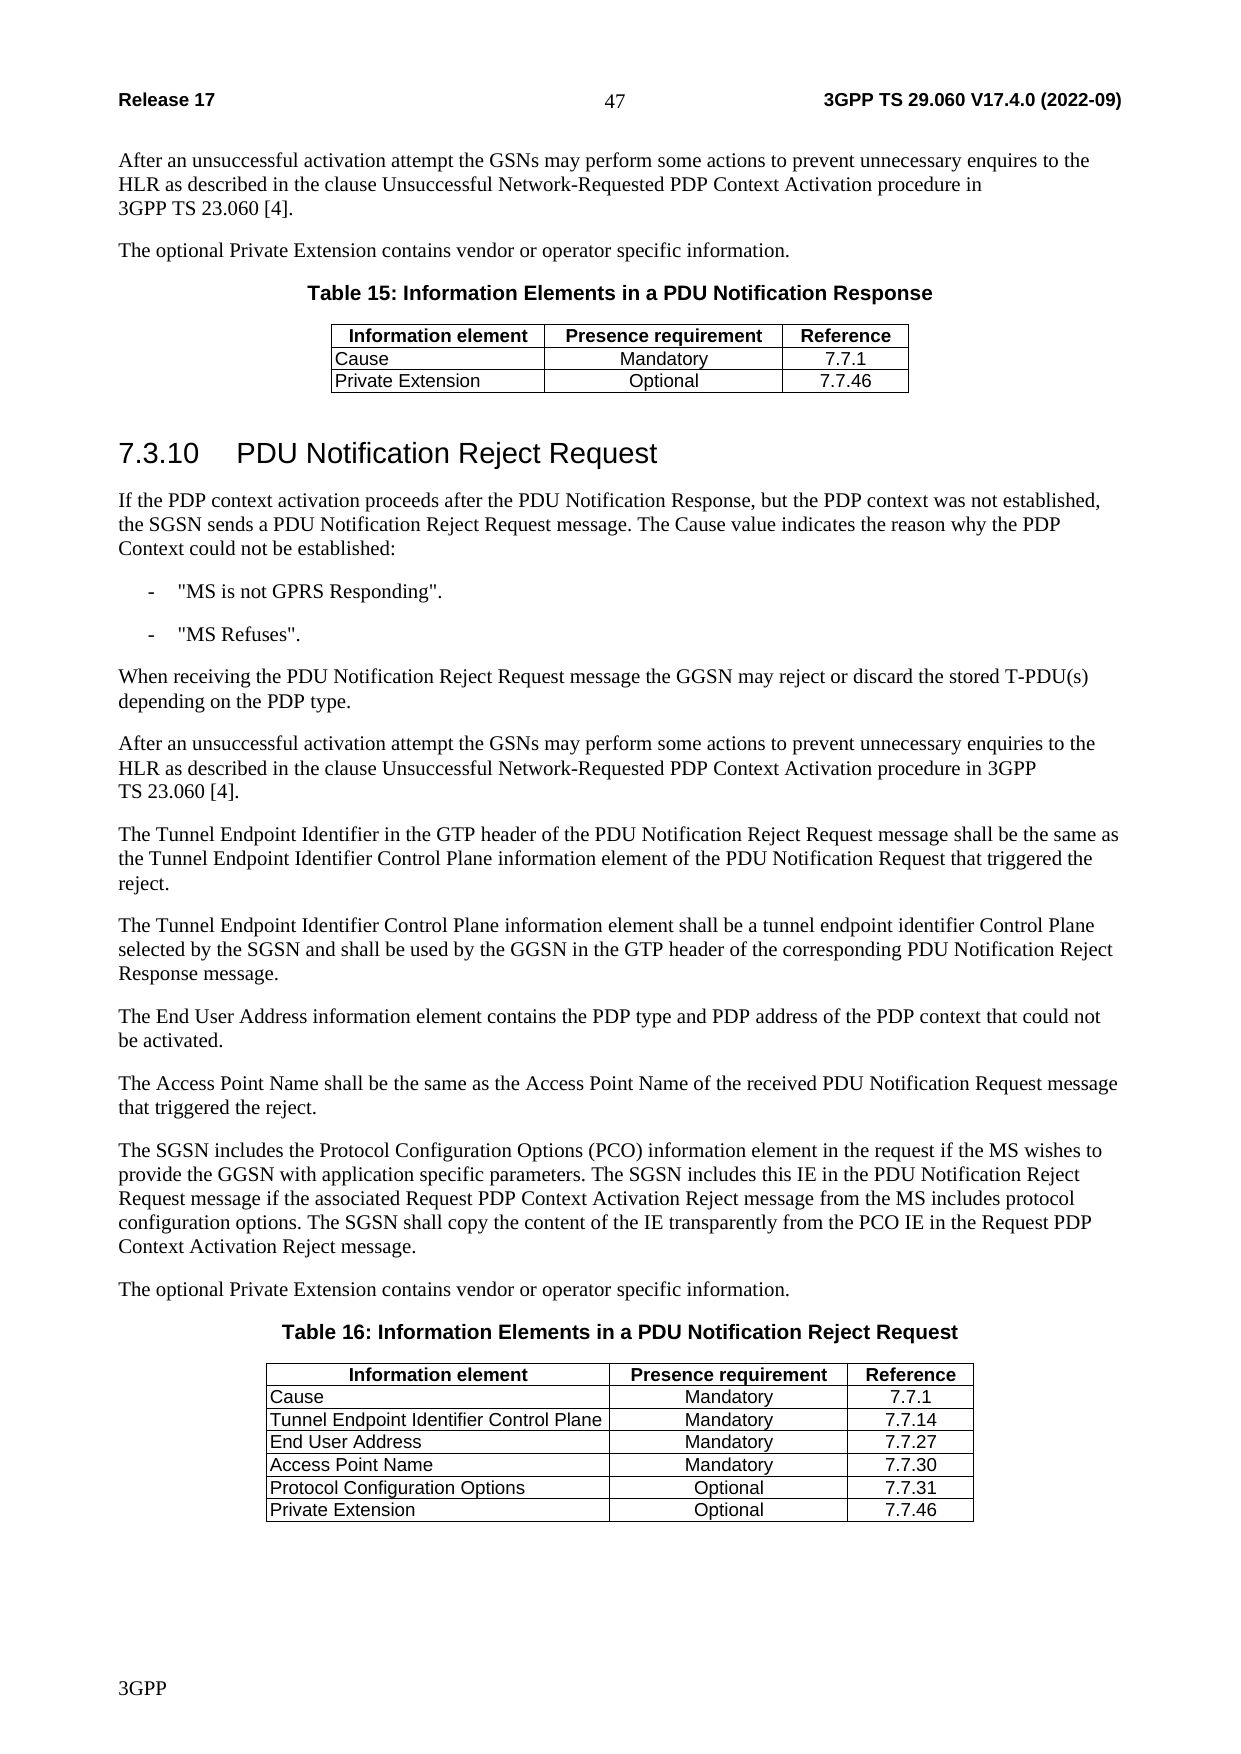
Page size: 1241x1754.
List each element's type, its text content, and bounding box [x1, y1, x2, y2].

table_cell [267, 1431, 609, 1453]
text The End User Address information element contains the PDP type and PDP address of the PDP context that could not be activated. [118, 1004, 1122, 1052]
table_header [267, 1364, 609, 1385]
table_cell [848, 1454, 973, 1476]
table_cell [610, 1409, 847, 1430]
text After an unsuccessful activation attempt the GSNs may perform some actions to prevent unnecessary enquiries to the HLR as described in the clause Unsuccessful Network-Requested PDP Context Activation procedure in 3GPP TS 23.060 [4]. [118, 731, 1122, 803]
text The SGSN includes the Protocol Configuration Options (PCO) information element in the request if the MS wishes to provide the GGSN with application specific parameters. The SGSN includes this IE in the PDU Notification Reject Request message if the associated Request PDP Context Activation Reject message from the MS includes protocol configuration options. The SGSN shall copy the content of the IE transparently from the PCO IE in the Request PDP Context Activation Reject message. [118, 1138, 1122, 1258]
text If the PDP context activation proceeds after the PDU Notification Response, but the PDP context was not established, the SGSN sends a PDU Notification Reject Request message. The Cause value indicates the reason why the PDP Context could not be established: [118, 488, 1122, 560]
text - "MS is not GPRS Responding". [148, 579, 1122, 603]
text After an unsuccessful activation attempt the GSNs may perform some actions to prevent unnecessary enquires to the HLR as described in the clause Unsuccessful Network-Requested PDP Context Activation procedure in 3GPP TS 23.060 [4]. [118, 147, 1122, 220]
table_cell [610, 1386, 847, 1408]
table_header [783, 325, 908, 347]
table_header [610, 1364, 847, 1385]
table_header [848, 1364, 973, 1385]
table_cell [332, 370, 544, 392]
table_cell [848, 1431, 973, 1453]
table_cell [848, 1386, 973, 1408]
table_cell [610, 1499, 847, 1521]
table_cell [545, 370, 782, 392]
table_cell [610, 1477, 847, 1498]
text The optional Private Extension contains vendor or operator specific information. [118, 1277, 1122, 1301]
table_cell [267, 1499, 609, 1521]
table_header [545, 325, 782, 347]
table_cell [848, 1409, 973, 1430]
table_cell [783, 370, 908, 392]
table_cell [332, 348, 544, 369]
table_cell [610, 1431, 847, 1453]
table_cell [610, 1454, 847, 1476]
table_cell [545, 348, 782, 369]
text The Access Point Name shall be the same as the Access Point Name of the received PDU Notification Request message that triggered the reject. [118, 1071, 1122, 1119]
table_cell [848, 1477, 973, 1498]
text When receiving the PDU Notification Reject Request message the GGSN may reject or discard the stored T-PDU(s) depending on the PDP type. [118, 664, 1122, 713]
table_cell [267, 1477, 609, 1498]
text The Tunnel Endpoint Identifier Control Plane information element shall be a tunnel endpoint identifier Control Plane selected by the SGSN and shall be used by the GGSN in the GTP header of the corresponding PDU Notification Reject Response message. [118, 913, 1122, 985]
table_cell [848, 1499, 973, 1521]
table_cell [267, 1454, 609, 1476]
subtitle 7.3.10 PDU Notification Reject Request [118, 436, 1122, 469]
text - "MS Refuses". [148, 622, 1122, 646]
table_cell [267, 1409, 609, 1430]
text The optional Private Extension contains vendor or operator specific information. [118, 238, 1122, 262]
text Table 16: Information Elements in a PDU Notification Reject Request [118, 1320, 1122, 1344]
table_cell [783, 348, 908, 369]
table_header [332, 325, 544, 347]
text The Tunnel Endpoint Identifier in the GTP header of the PDU Notification Reject Request message shall be the same as the Tunnel Endpoint Identifier Control Plane information element of the PDU Notification Request that triggered the reject. [118, 822, 1122, 894]
text Table 15: Information Elements in a PDU Notification Response [118, 281, 1122, 305]
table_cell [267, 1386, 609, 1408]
